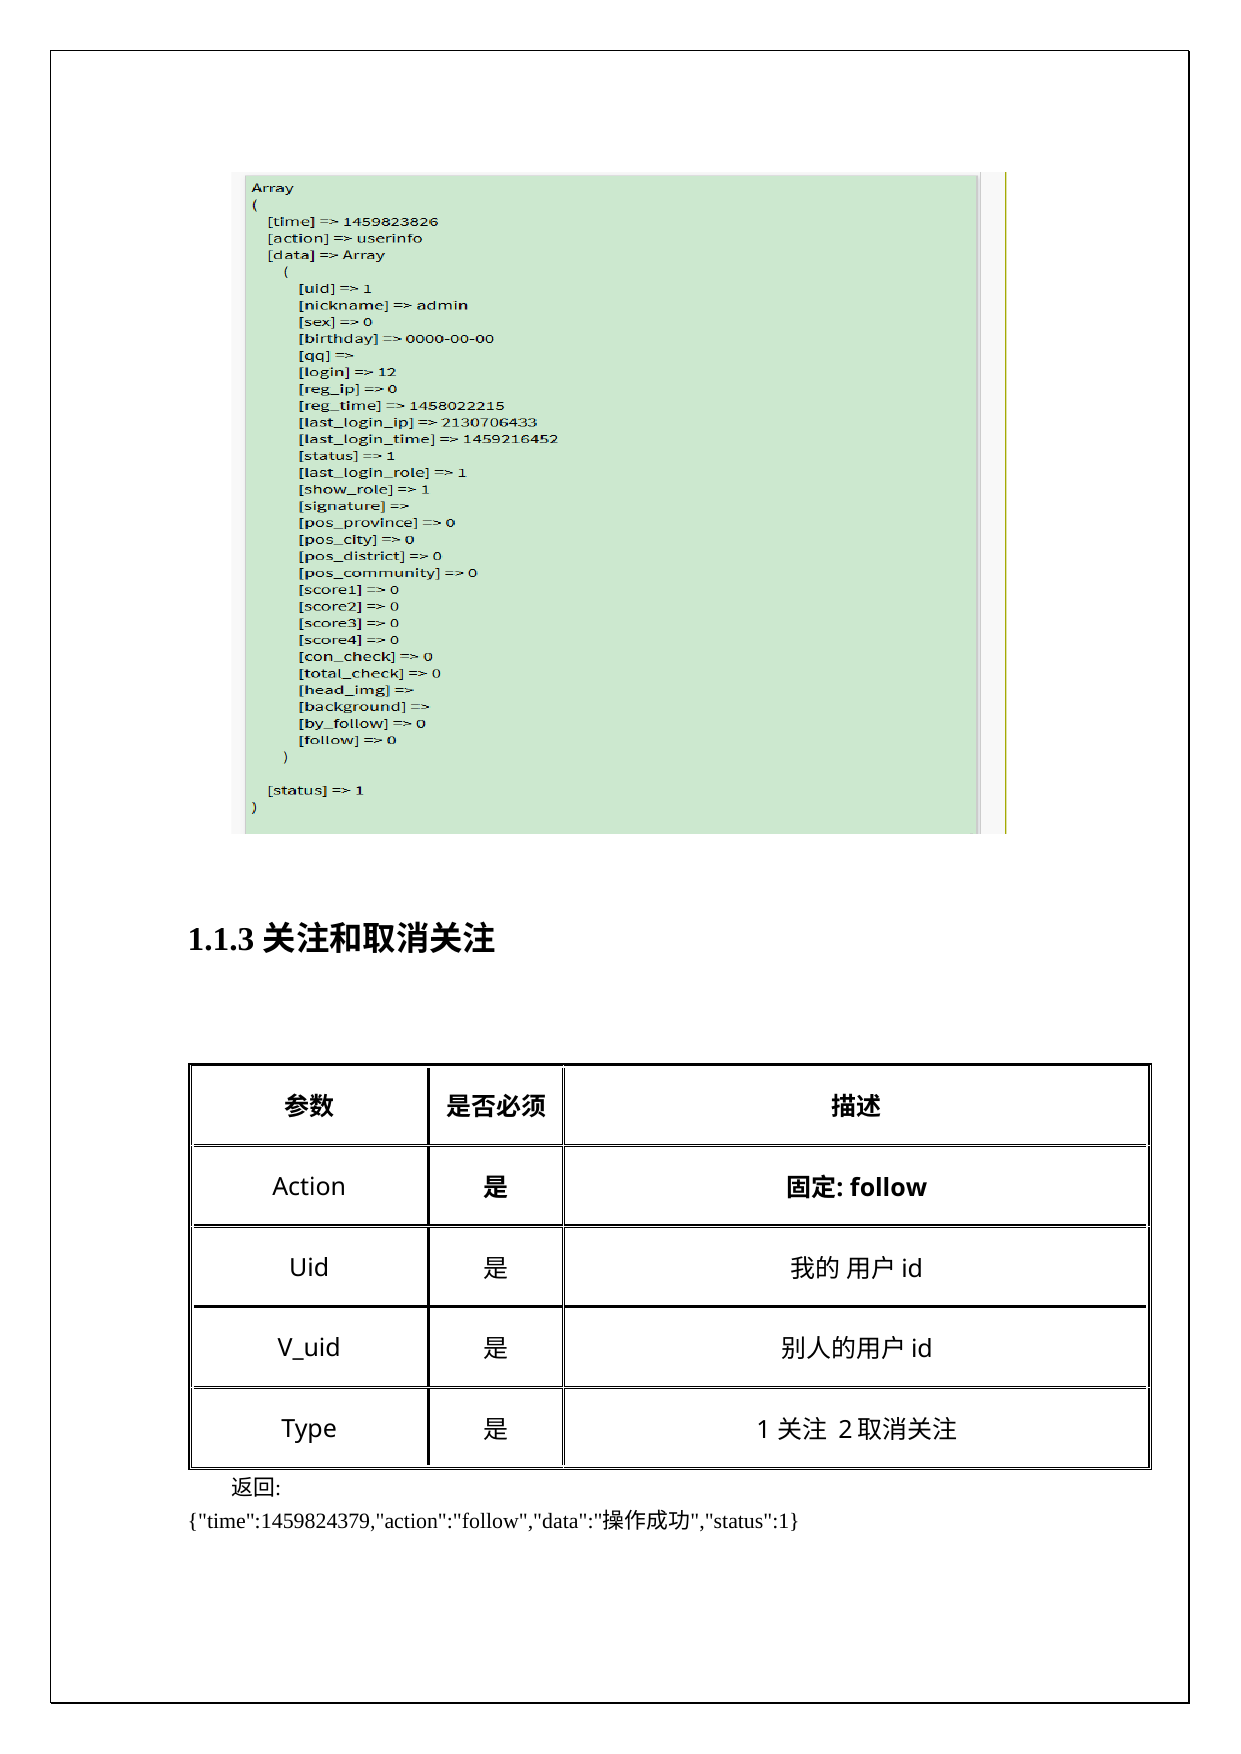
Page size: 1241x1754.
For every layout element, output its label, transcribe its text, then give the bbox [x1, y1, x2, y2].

table_cell 1 关注 2取消关注 [564, 1386, 1150, 1466]
table_header 是否必须 [428, 1066, 564, 1143]
table_cell Type [190, 1386, 428, 1466]
table_cell 我的 用户id [565, 1224, 1149, 1305]
table_cell 是 [430, 1308, 562, 1386]
text 返回: [187, 1470, 1052, 1502]
table_cell 别人的用户id [565, 1305, 1148, 1386]
text {"time":1459824379,"action":"follow","data":"操作成功","status":1} [187, 1502, 1052, 1535]
table_cell Uid [192, 1224, 427, 1305]
table_cell V_uid [192, 1305, 427, 1386]
table_cell 是 [430, 1147, 562, 1224]
picture [231, 172, 1007, 834]
table_cell 是 [430, 1228, 562, 1305]
subtitle 1.1.3 关注和取消关注 [187, 903, 1052, 968]
table_cell 固定: follow [565, 1144, 1149, 1224]
table_cell 是 [428, 1389, 564, 1466]
table_cell Action [192, 1144, 427, 1224]
table_header 参数 [192, 1066, 428, 1143]
table_header 描述 [564, 1066, 1148, 1143]
